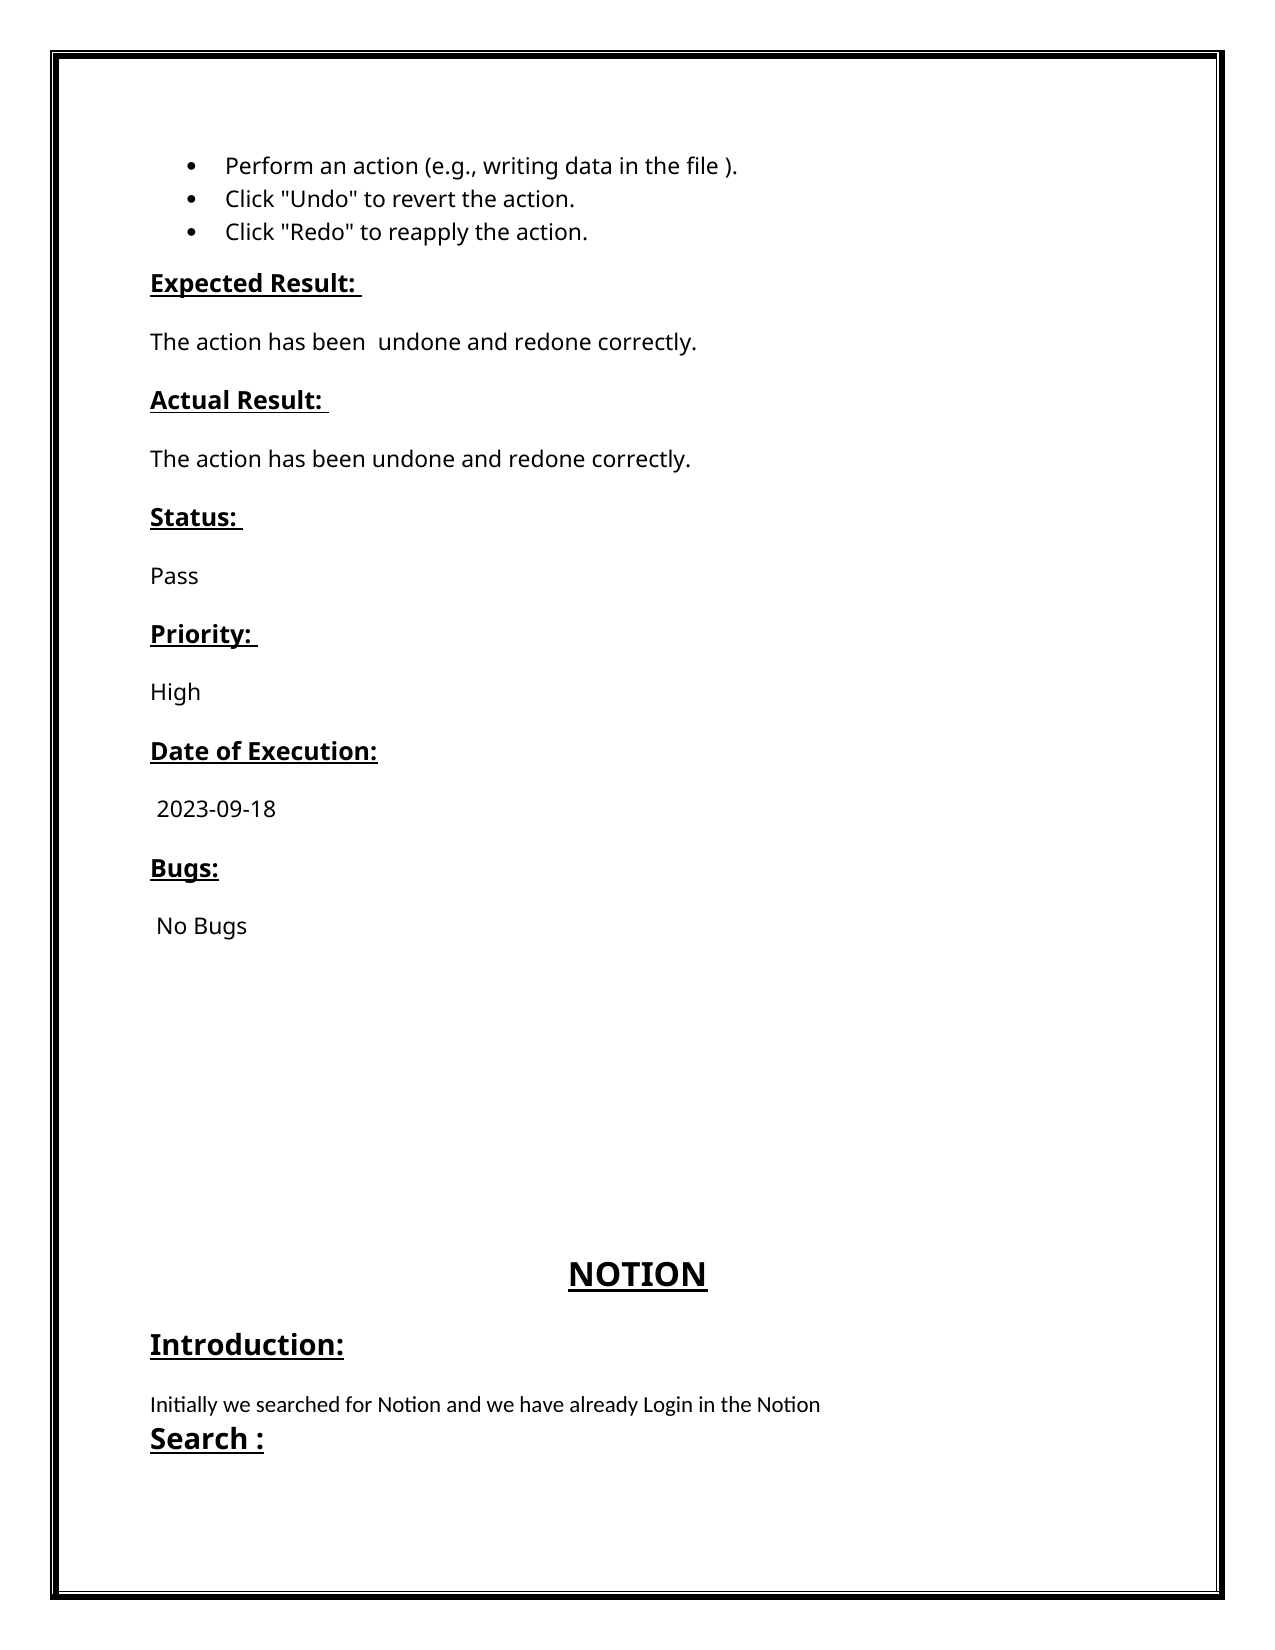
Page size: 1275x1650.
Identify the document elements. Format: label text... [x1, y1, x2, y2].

list Click "Undo" to revert the action. [187, 183, 1125, 214]
text NOTION [150, 1251, 1125, 1296]
text Actual Result: [150, 383, 1125, 417]
text Bugs: [150, 850, 1125, 884]
text Initially we searched for Notion and we have already Login in the Notion [150, 1390, 1125, 1418]
text The action has been undone and redone correctly. [150, 443, 1125, 474]
text Status: [150, 499, 1125, 534]
text No Bugs [150, 910, 1125, 942]
text Date of Execution: [150, 733, 1125, 767]
text Introduction: [150, 1324, 1125, 1364]
text Pass [150, 559, 1125, 591]
text High [150, 676, 1125, 708]
text The action has been undone and redone correctly. [150, 326, 1125, 357]
text Priority: [150, 616, 1125, 650]
list Perform an action (e.g., writing data in the file ). [187, 150, 1125, 181]
text Search : [150, 1418, 1125, 1458]
list Click "Redo" to reapply the action. [187, 216, 1125, 247]
text Expected Result: [150, 266, 1125, 300]
text 2023-09-18 [150, 793, 1125, 824]
